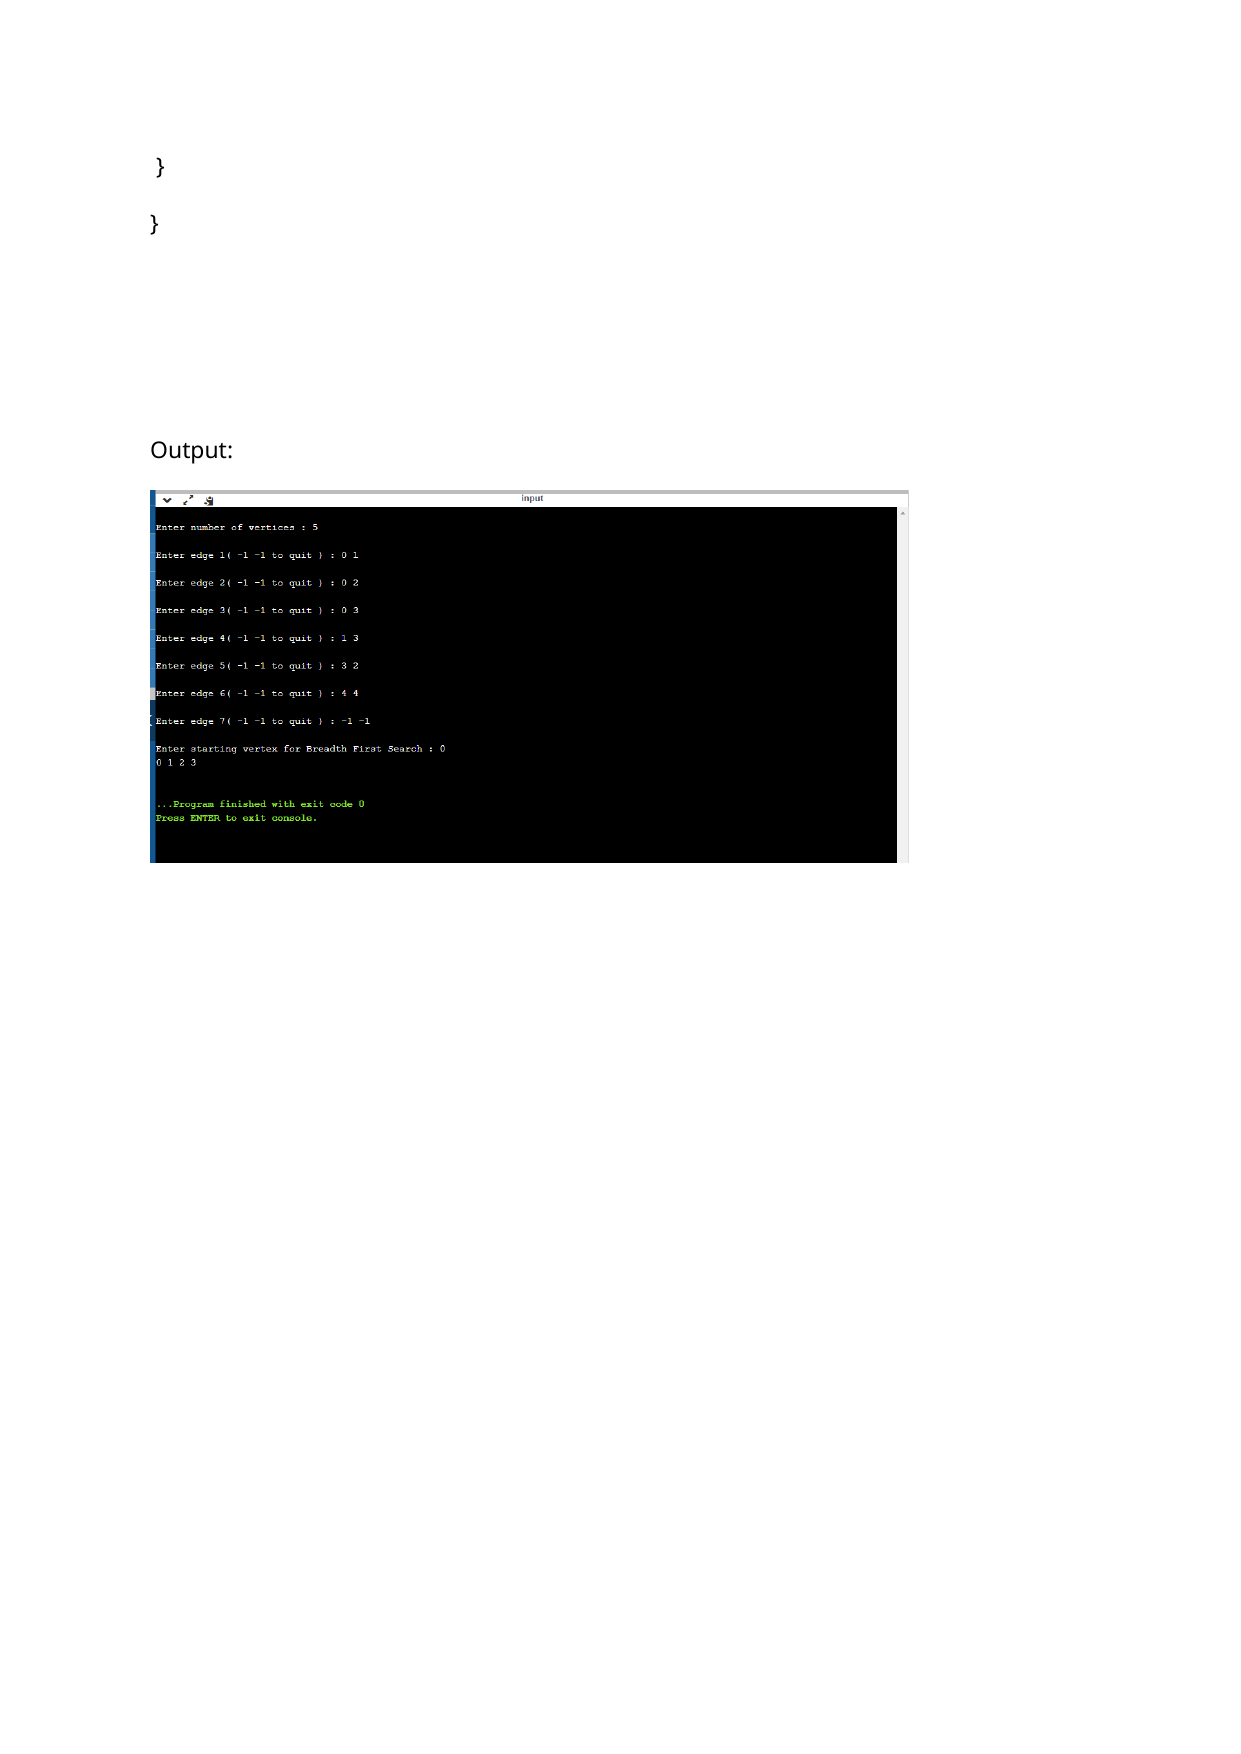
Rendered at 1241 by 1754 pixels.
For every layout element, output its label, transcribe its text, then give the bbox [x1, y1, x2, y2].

picture [150, 490, 909, 863]
text } [150, 150, 1090, 181]
text } [150, 207, 1090, 238]
text Output: [150, 434, 1090, 465]
